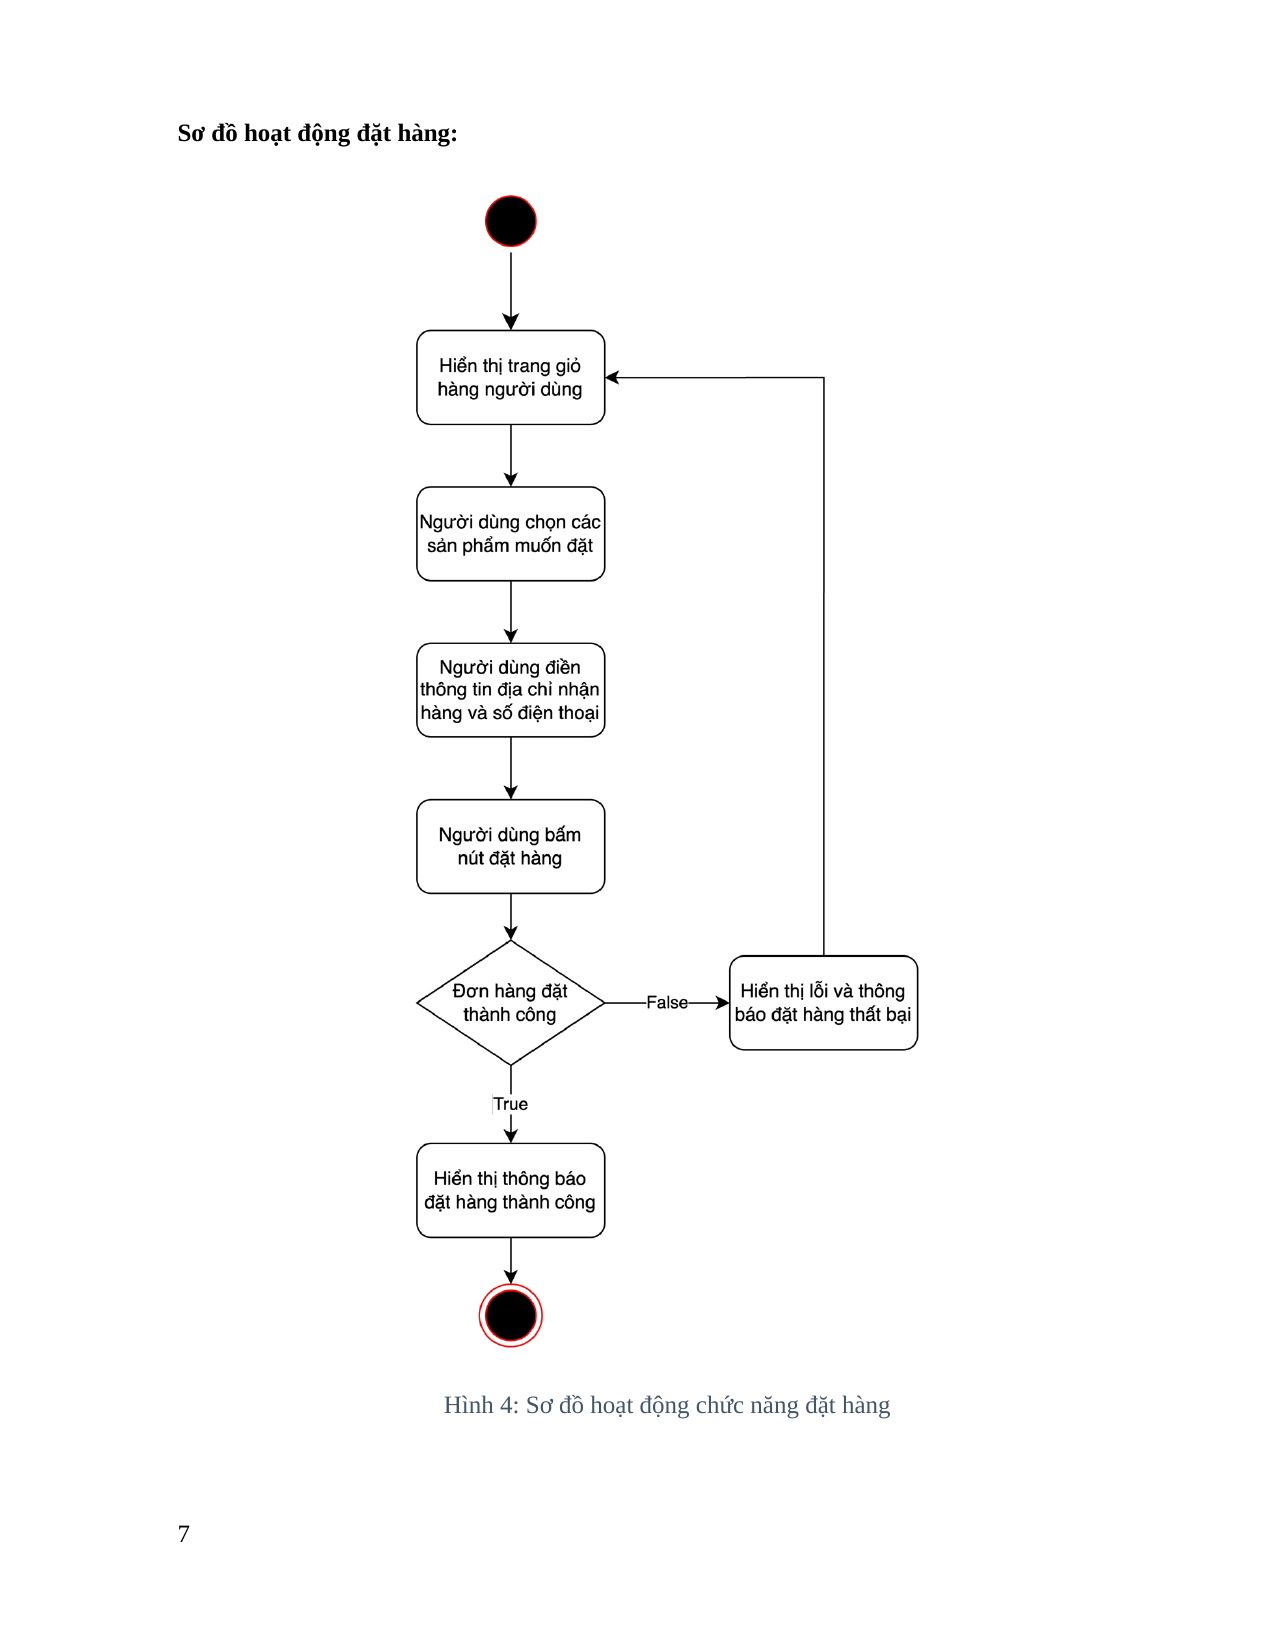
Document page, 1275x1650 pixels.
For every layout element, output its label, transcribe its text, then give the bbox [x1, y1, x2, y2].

text Sơ đồ hoạt động đặt hàng: [177, 118, 1157, 147]
picture [400, 173, 934, 1363]
text Hình 4: Sơ đồ hoạt động chức năng đặt hàng [177, 1390, 1157, 1419]
